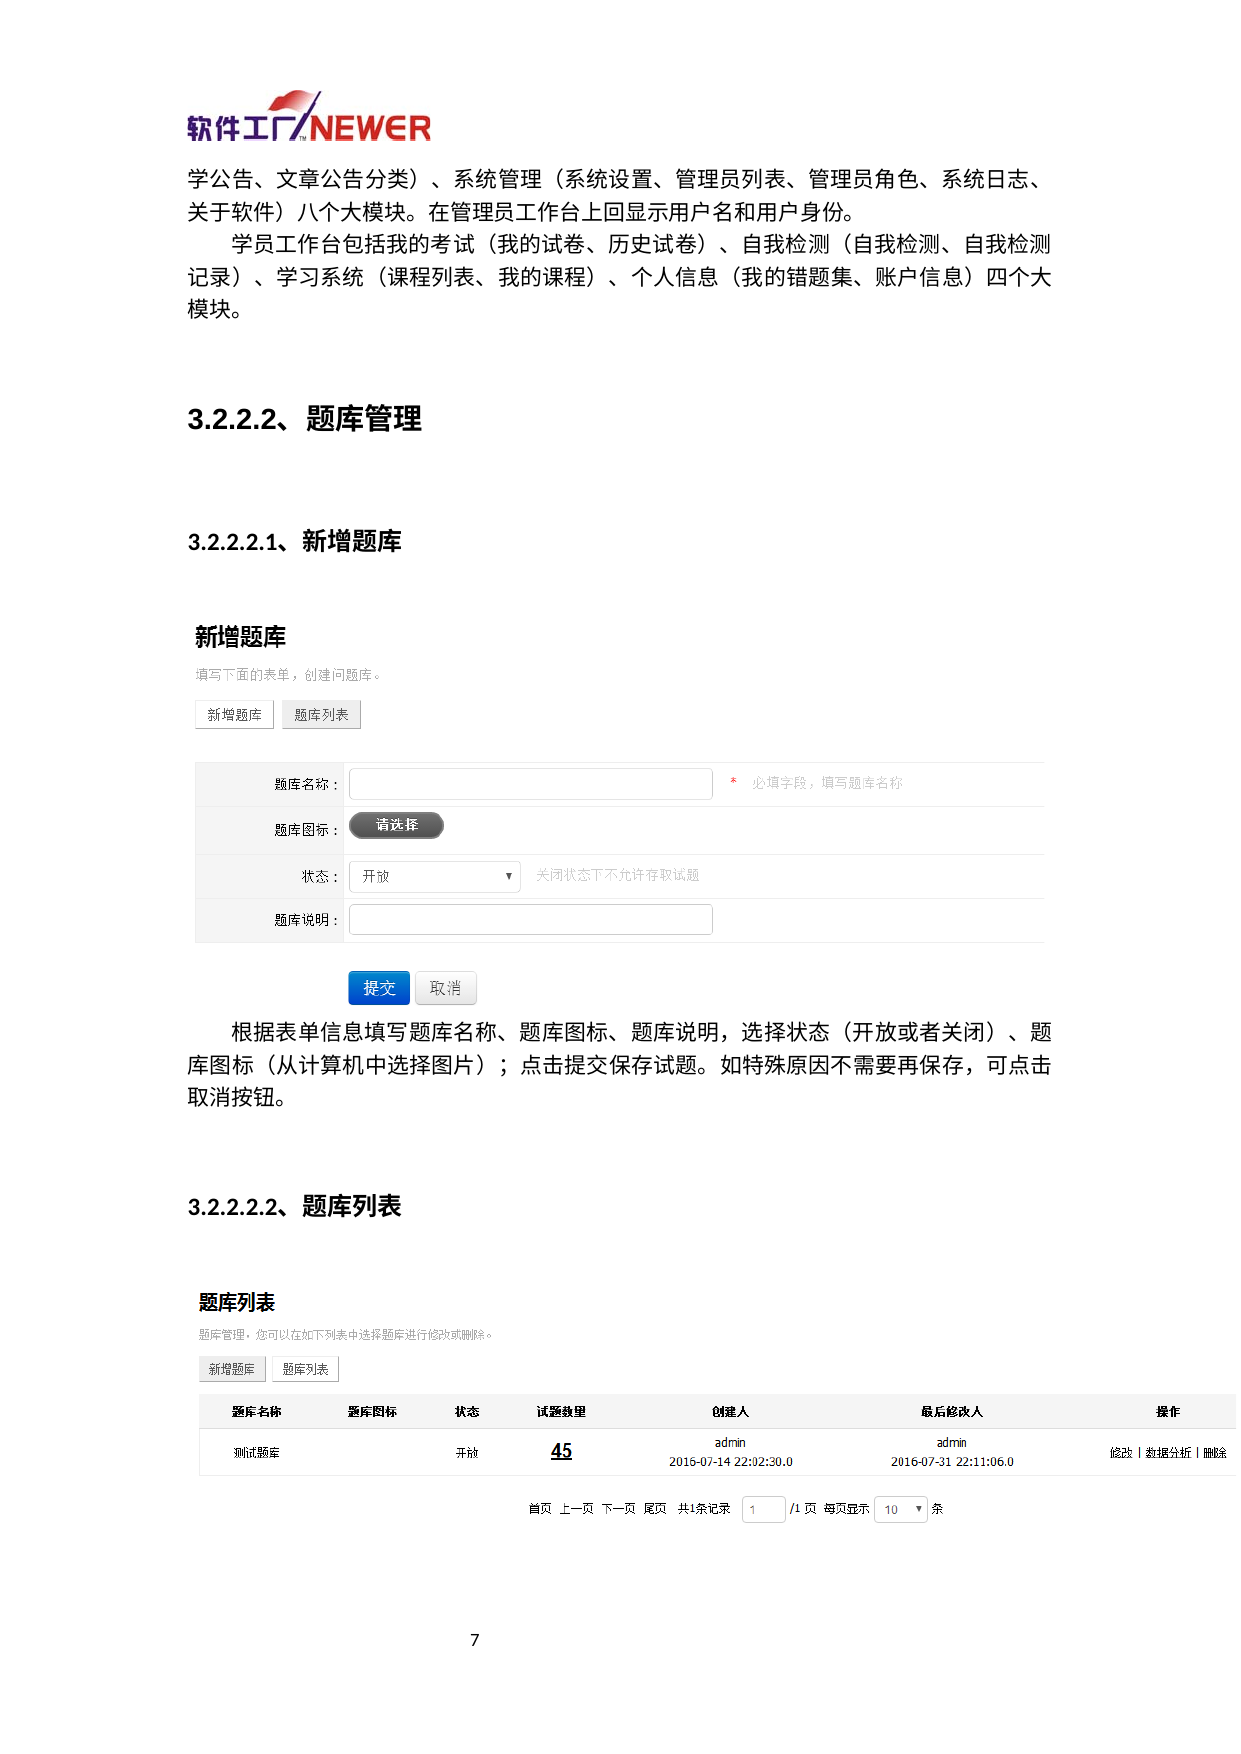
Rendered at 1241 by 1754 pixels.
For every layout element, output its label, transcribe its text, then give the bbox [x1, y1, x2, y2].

list 学员工作台包括我的考试（我的试卷、历史试卷）、自我检测（自我检测、自我检测记录）、学习系统（课程列表、我的课程）、个人信息（我的错题集、账户信息）四个大模块。 [187, 227, 1053, 324]
subtitle 3.2.2.2.1、新增题库 [187, 507, 1053, 572]
text 根据表单信息填写题库名称、题库图标、题库说明，选择状态（开放或者关闭）、题库图标（从计算机中选择图片）；点击提交保存试题。如特殊原因不需要再保存，可点击取消按钮。 [187, 1015, 1053, 1112]
picture [187, 90, 431, 141]
picture [187, 624, 1045, 1006]
subtitle 3.2.2.2.2、题库列表 [187, 1172, 1053, 1237]
picture [187, 1290, 1237, 1530]
subtitle 3.2.2.2、题库管理 [187, 384, 1053, 449]
